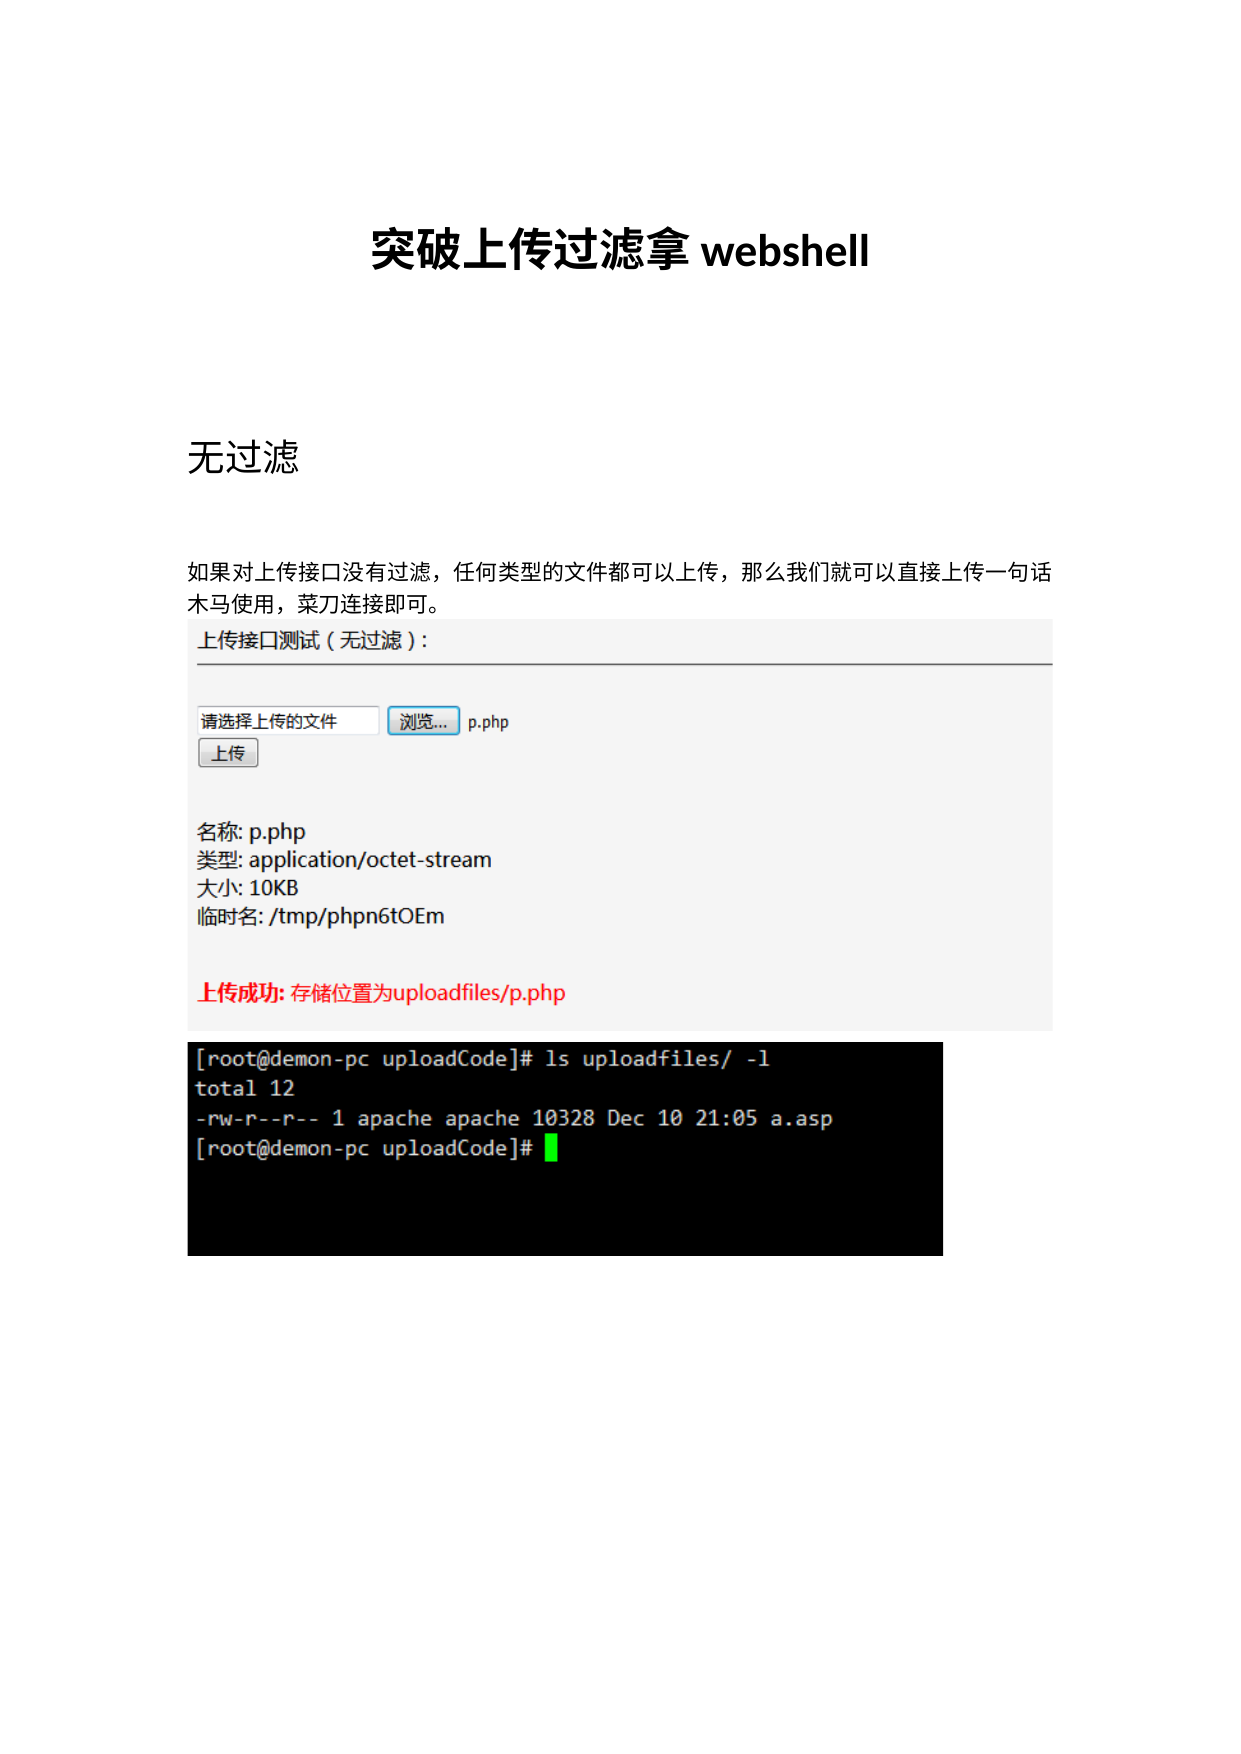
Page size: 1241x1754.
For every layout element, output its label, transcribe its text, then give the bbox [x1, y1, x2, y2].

text 如果对上传接口没有过滤，任何类型的文件都可以上传，那么我们就可以直接上传一句话木马使用，菜刀连接即可。 [187, 554, 1053, 619]
subtitle 无过滤 [187, 423, 1053, 488]
subtitle 突破上传过滤拿webshell [187, 197, 1053, 295]
picture [187, 619, 1053, 1031]
picture [187, 1042, 944, 1256]
